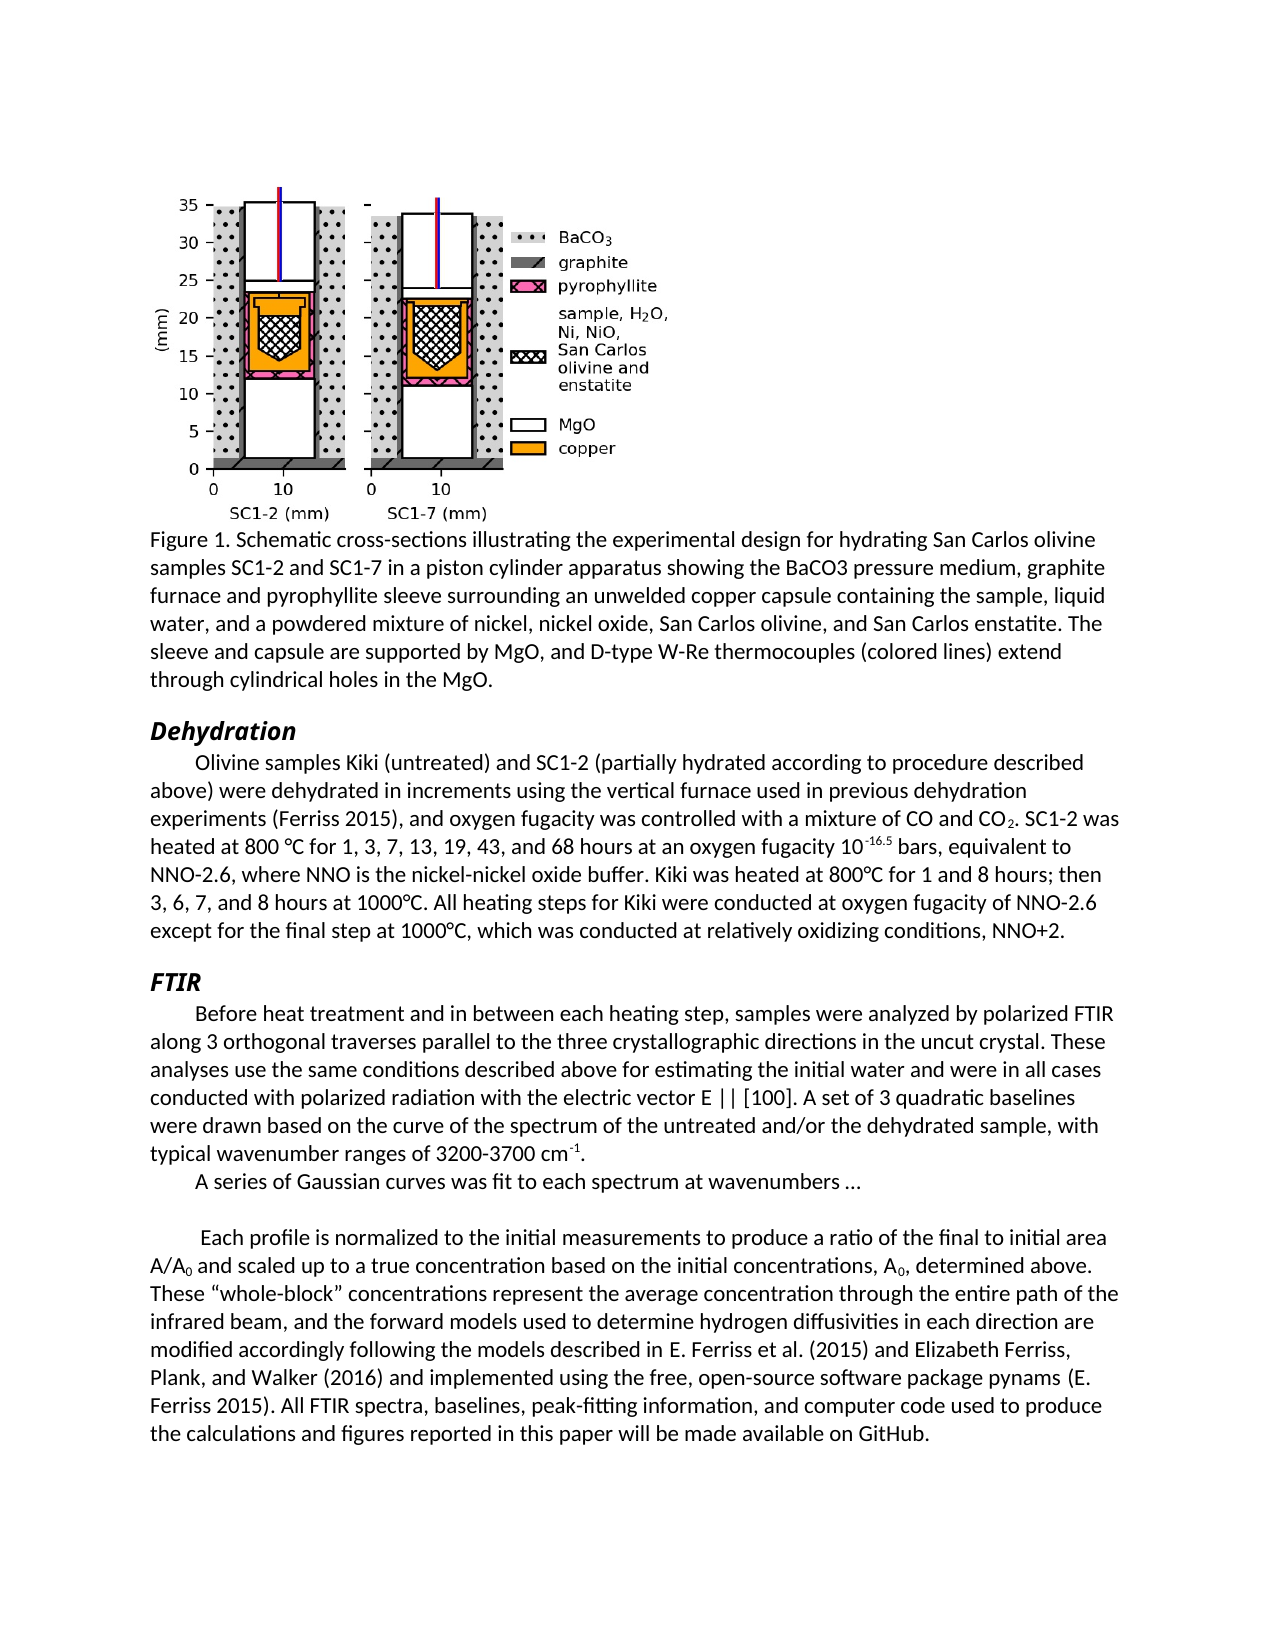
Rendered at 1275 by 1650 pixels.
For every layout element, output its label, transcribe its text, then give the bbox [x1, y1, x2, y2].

text Olivine samples Kiki (untreated) and SC1-2 (partially hydrated according to procedure described above) were dehydrated in increments using the vertical furnace used in previous dehydration experiments (Ferriss 2015), and oxygen fugacity was controlled with a mixture of CO and CO2. SC1-2 was heated at 800 °C for 1, 3, 7, 13, 19, 43, and 68 hours at an oxygen fugacity 10-16.5 bars, equivalent to NNO-2.6, where NNO is the nickel-nickel oxide buffer. Kiki was heated at 800°C for 1 and 8 hours; then 3, 6, 7, and 8 hours at 1000°C. All heating steps for Kiki were conducted at oxygen fugacity of NNO-2.6 except for the final step at 1000°C, which was conducted at relatively oxidizing conditions, NNO+2. [150, 748, 1125, 944]
subtitle FTIR [150, 965, 1125, 999]
text Before heat treatment and in between each heating step, samples were analyzed by polarized FTIR along 3 orthogonal traverses parallel to the three crystallographic directions in the uncut crystal. These analyses use the same conditions described above for estimating the initial water and were in all cases conducted with polarized radiation with the electric vector E || [100]. A set of 3 quadratic baselines were drawn based on the curve of the spectrum of the untreated and/or the dehydrated sample, with typical wavenumber ranges of 3200-3700 cm-1. [150, 999, 1125, 1167]
text Each profile is normalized to the initial measurements to produce a ratio of the final to initial area A/A0 and scaled up to a true concentration based on the initial concentrations, A0, determined above. These “whole-block” concentrations represent the average concentration through the entire path of the infrared beam, and the forward models used to determine hydrogen diffusivities in each direction are modified accordingly following the models described in E. Ferriss et al. (2015) and Elizabeth Ferriss, Plank, and Walker (2016) and implemented using the free, open-source software package pynams (E. Ferriss 2015). All FTIR spectra, baselines, peak-fitting information, and computer code used to produce the calculations and figures reported in this paper will be made available on GitHub. [150, 1223, 1125, 1447]
picture [150, 150, 675, 525]
subtitle Dehydration [150, 714, 1125, 748]
text A series of Gaussian curves was fit to each spectrum at wavenumbers … [150, 1167, 1125, 1195]
